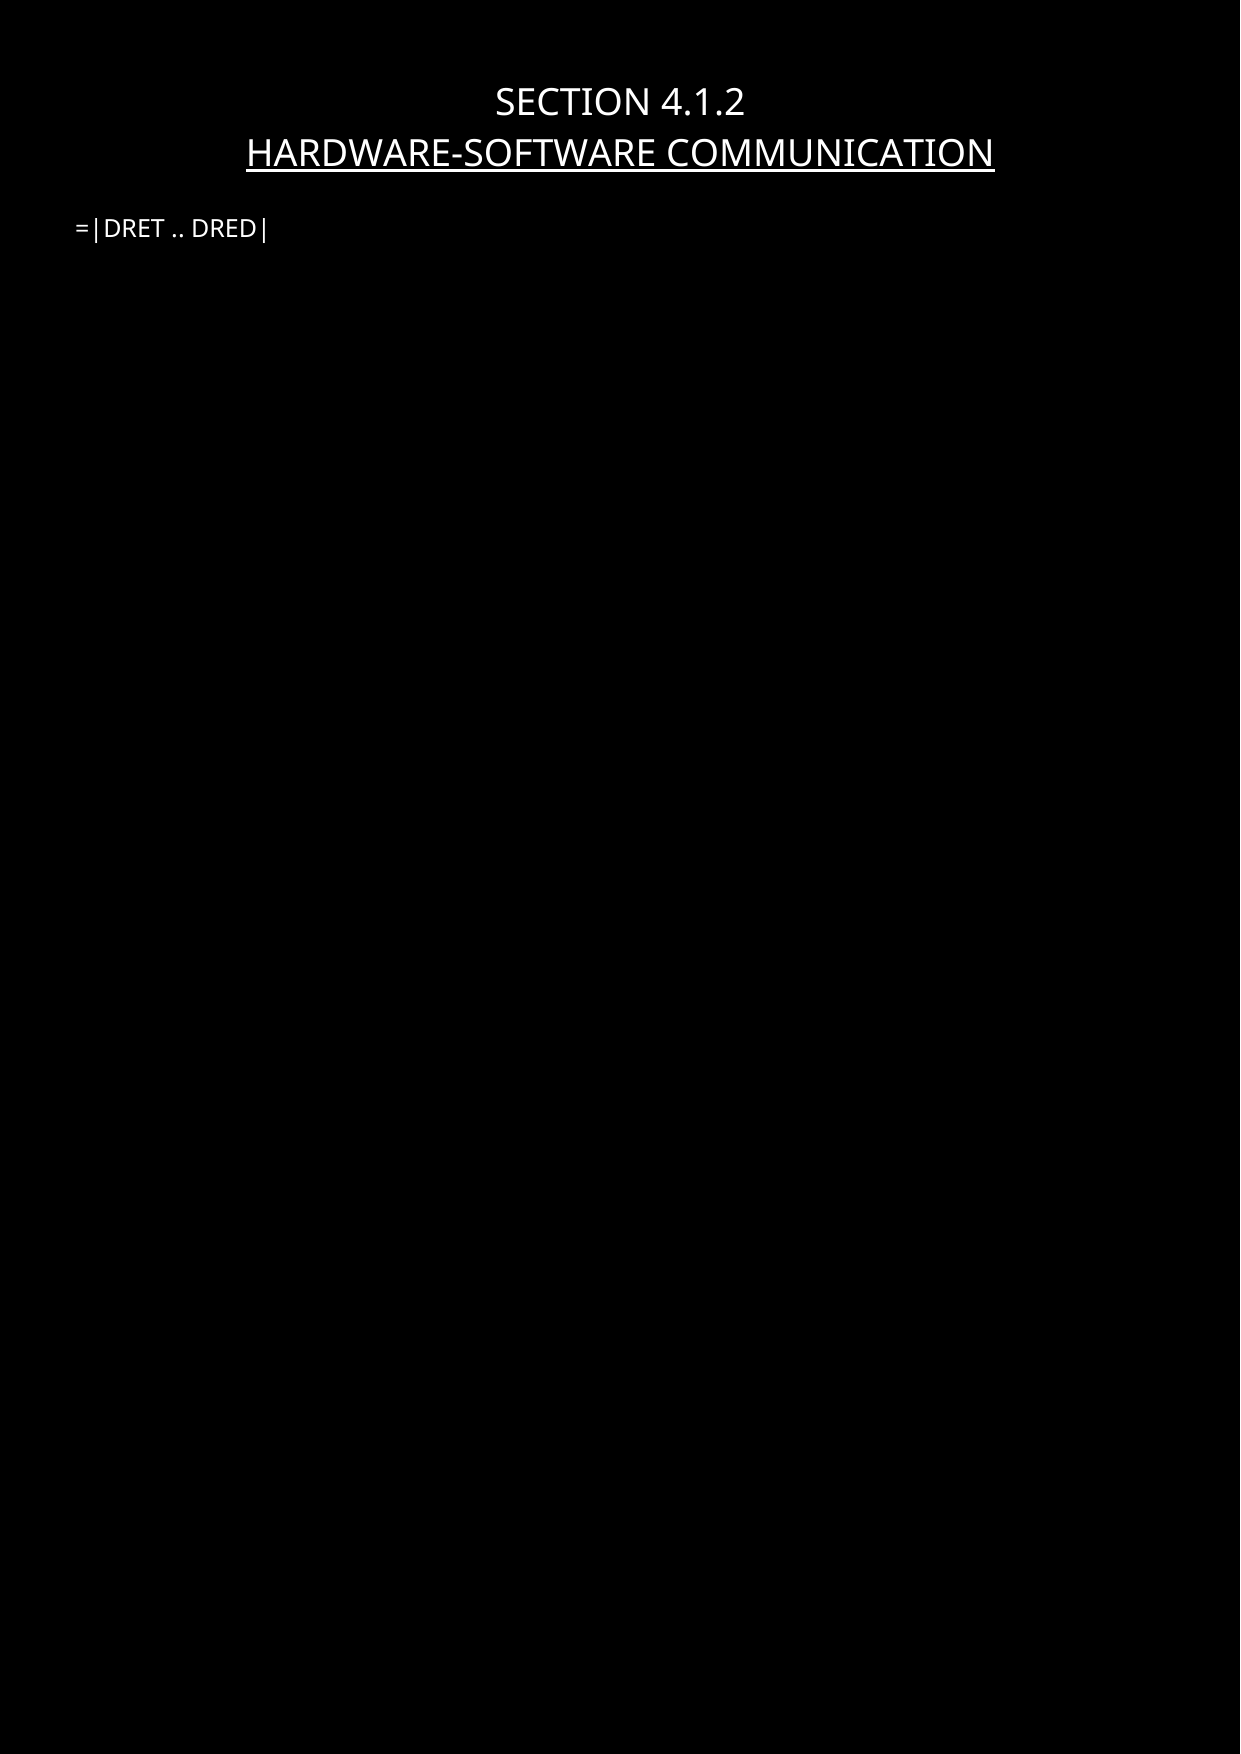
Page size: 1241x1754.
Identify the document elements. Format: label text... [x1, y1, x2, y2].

text =|DRET .. DRED| [75, 211, 1165, 245]
text SECTION 4.1.2 [75, 75, 1165, 126]
text HARDWARE-SOFTWARE COMMUNICATION [75, 126, 1165, 177]
